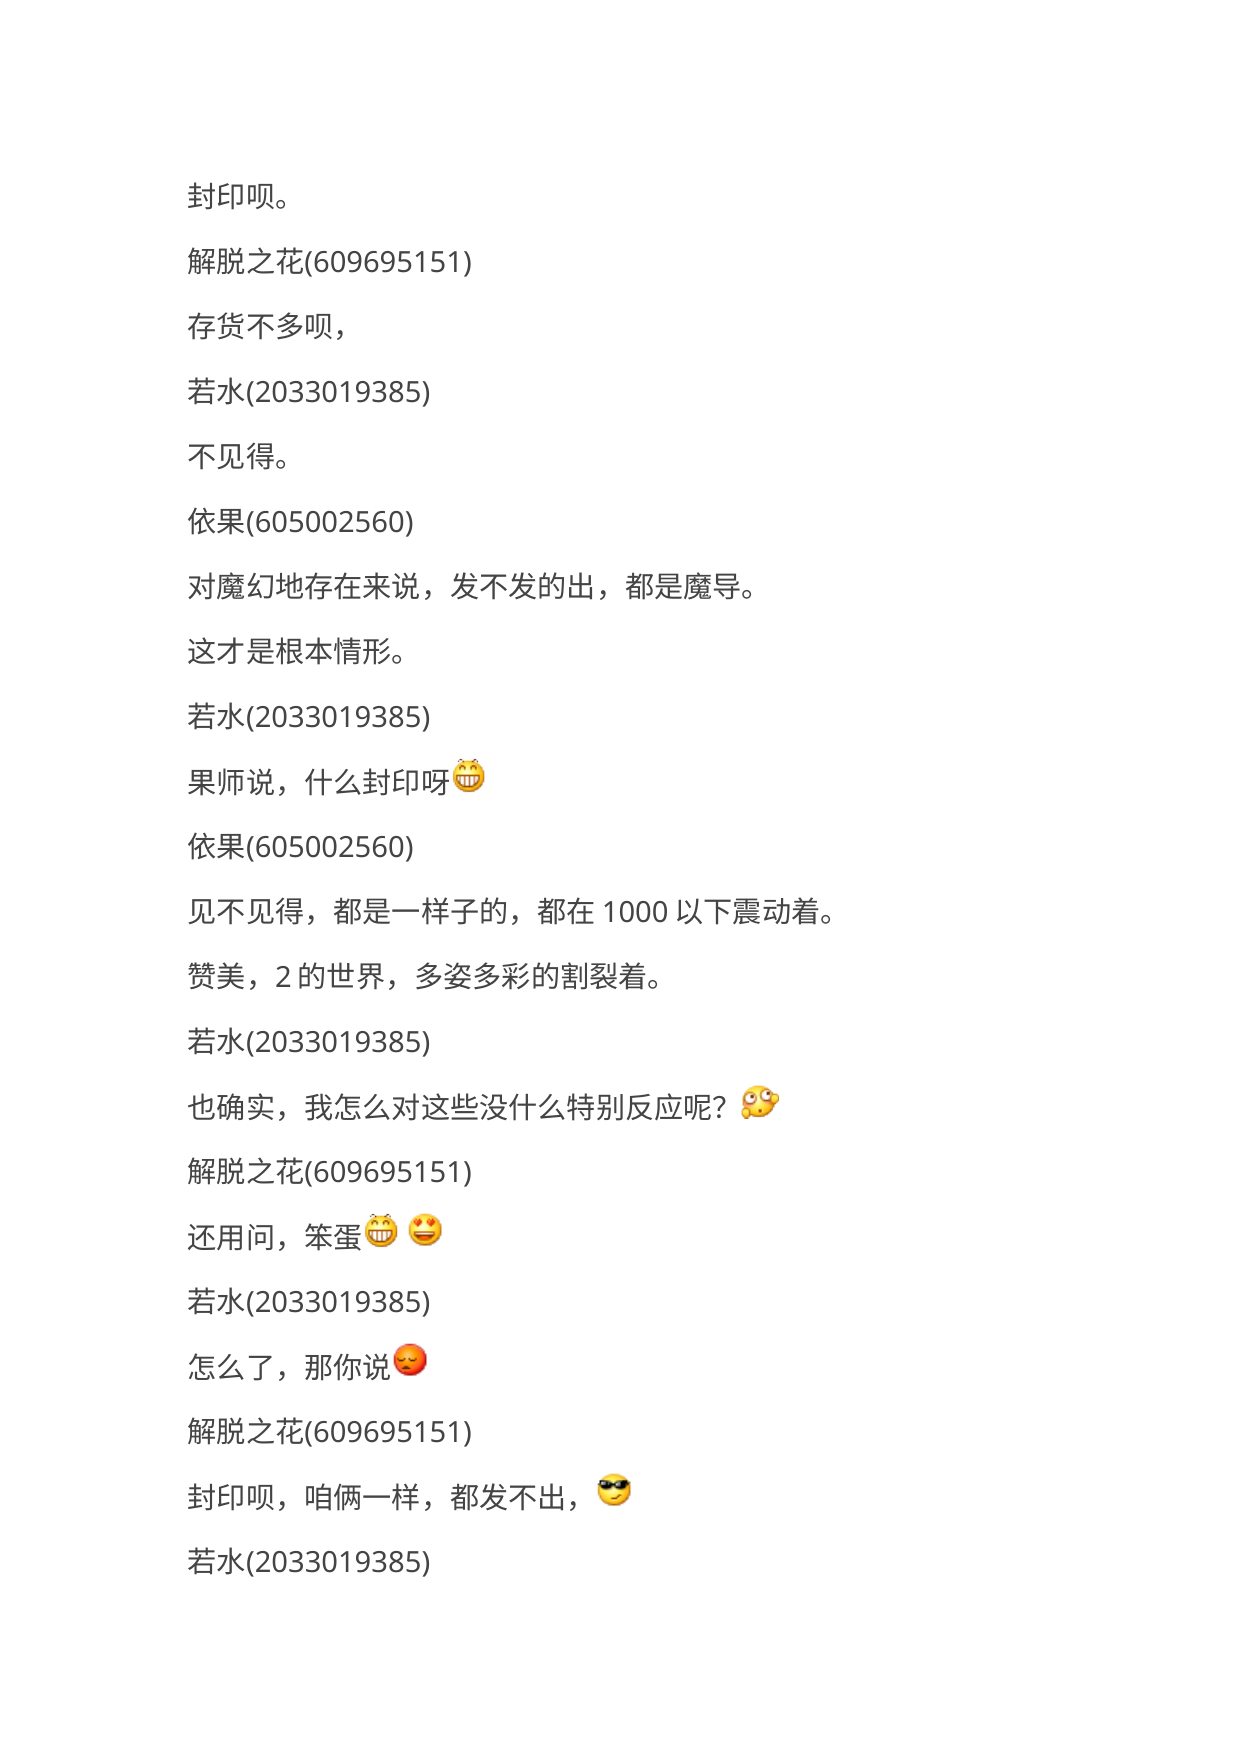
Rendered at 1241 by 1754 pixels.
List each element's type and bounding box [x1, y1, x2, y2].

picture [406, 1211, 444, 1249]
text [187, 162, 1053, 1592]
picture [450, 756, 488, 794]
picture [741, 1081, 780, 1119]
picture [362, 1211, 400, 1249]
picture [595, 1471, 634, 1509]
picture [391, 1341, 430, 1379]
